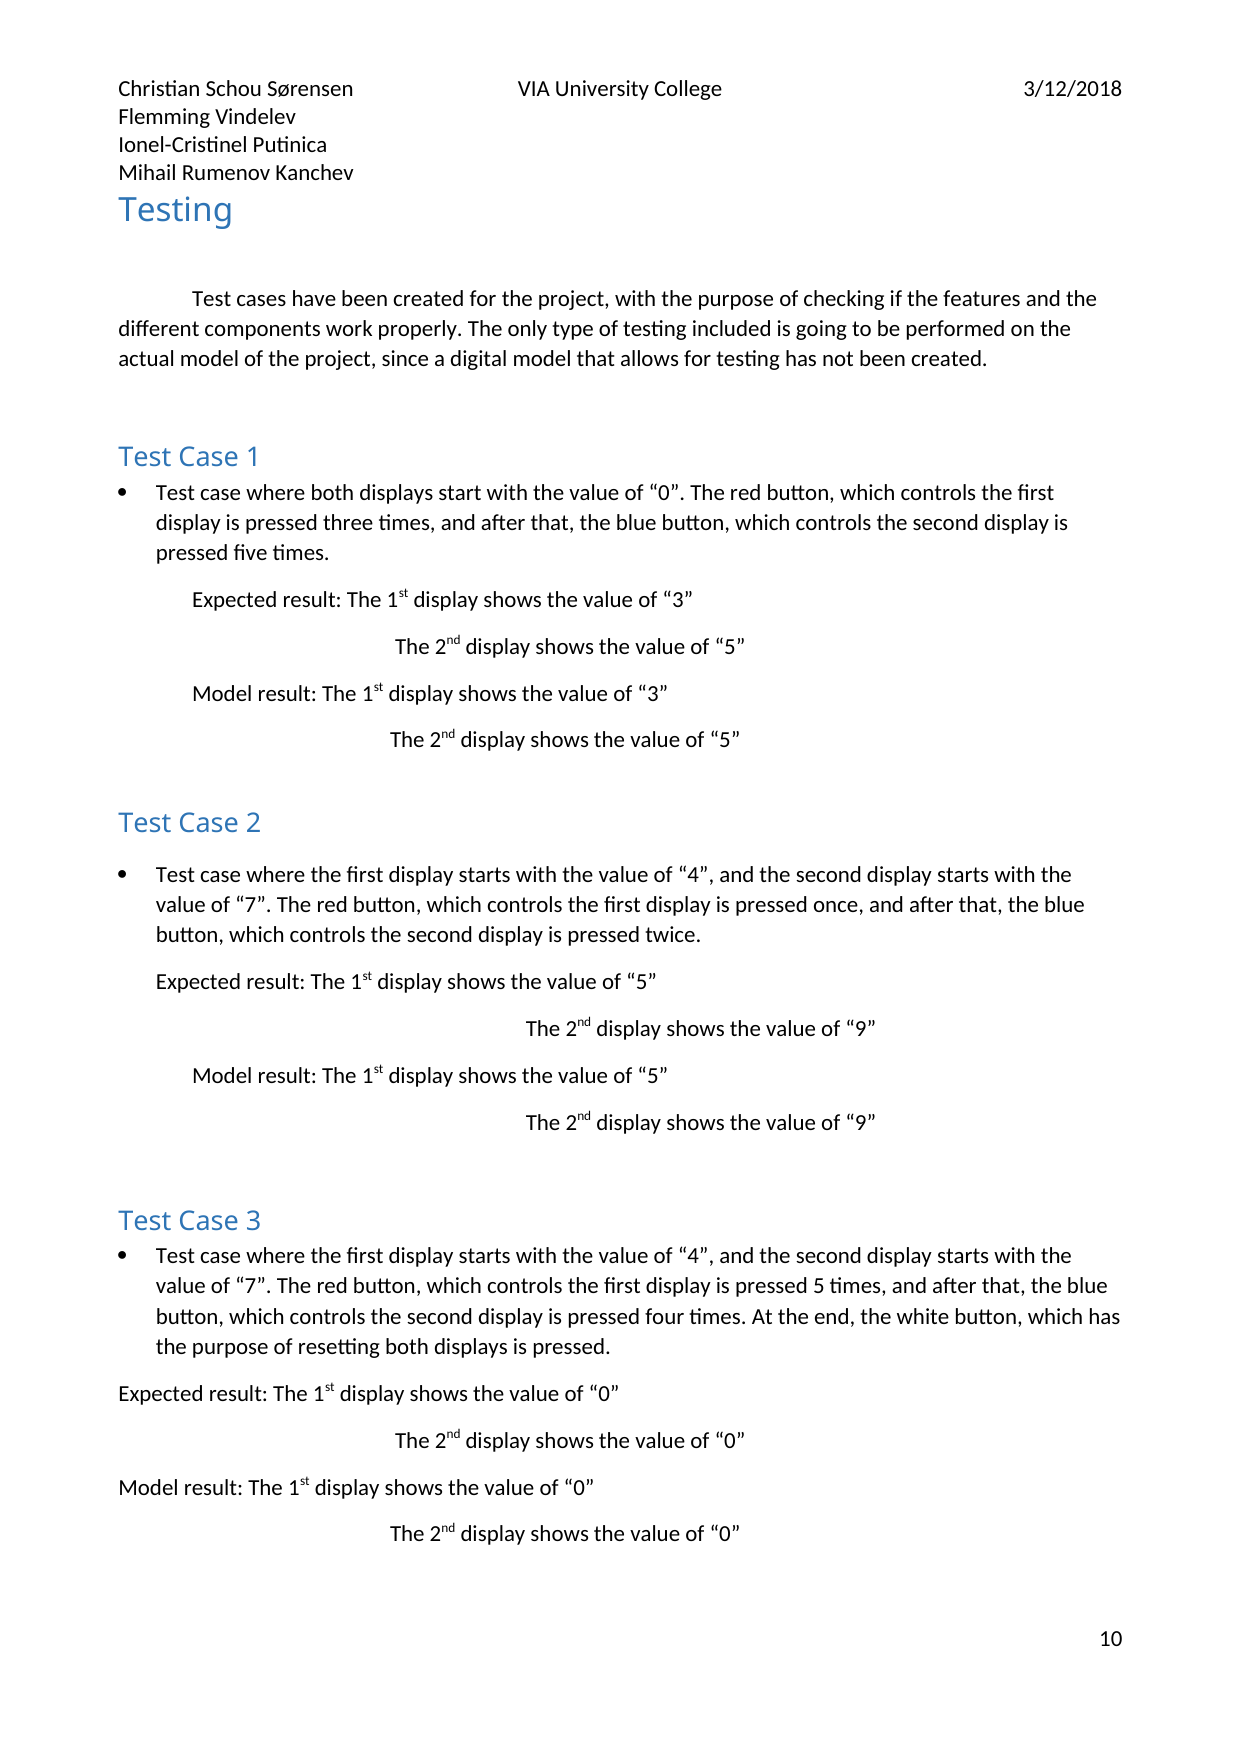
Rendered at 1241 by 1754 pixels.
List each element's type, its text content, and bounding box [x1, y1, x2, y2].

subtitle Test Case 1 [118, 438, 1122, 475]
text Expected result: The 1st display shows the value of “5” [118, 967, 1122, 995]
list Test case where the first display starts with the value of “4”, and the second display starts with the value of “7”. The red button, which controls the first display is pressed 5 times, and after that, the blue button, which controls the second display is pressed four times. At the end, the white button, which has the purpose of resetting both displays is pressed. [118, 1241, 1122, 1360]
text The 2nd display shows the value of “0” [118, 1426, 1122, 1454]
text Expected result: The 1st display shows the value of “3” [118, 585, 1122, 613]
text The 2nd display shows the value of “0” [118, 1519, 1122, 1547]
text Test Case 2 [118, 772, 1122, 840]
text Test cases have been created for the project, with the purpose of checking if the features and the different components work properly. The only type of testing included is going to be performed on the actual model of the project, since a digital model that allows for testing has not been created. [118, 284, 1122, 372]
subtitle Testing [118, 186, 1122, 280]
text Model result: The 1st display shows the value of “0” [118, 1473, 1122, 1501]
text The 2nd display shows the value of “9” [118, 1014, 1122, 1042]
text The 2nd display shows the value of “9” [118, 1108, 1122, 1136]
text The 2nd display shows the value of “5” [118, 632, 1122, 660]
text The 2nd display shows the value of “5” [118, 726, 1122, 754]
text Expected result: The 1st display shows the value of “0” [118, 1379, 1122, 1407]
subtitle Test Case 3 [118, 1202, 1122, 1238]
list Test case where the first display starts with the value of “4”, and the second display starts with the value of “7”. The red button, which controls the first display is pressed once, and after that, the blue button, which controls the second display is pressed twice. [118, 860, 1122, 948]
list Test case where both displays start with the value of “0”. The red button, which controls the first display is pressed three times, and after that, the blue button, which controls the second display is pressed five times. [118, 478, 1122, 566]
text Model result: The 1st display shows the value of “5” [118, 1061, 1122, 1089]
text Model result: The 1st display shows the value of “3” [118, 679, 1122, 707]
